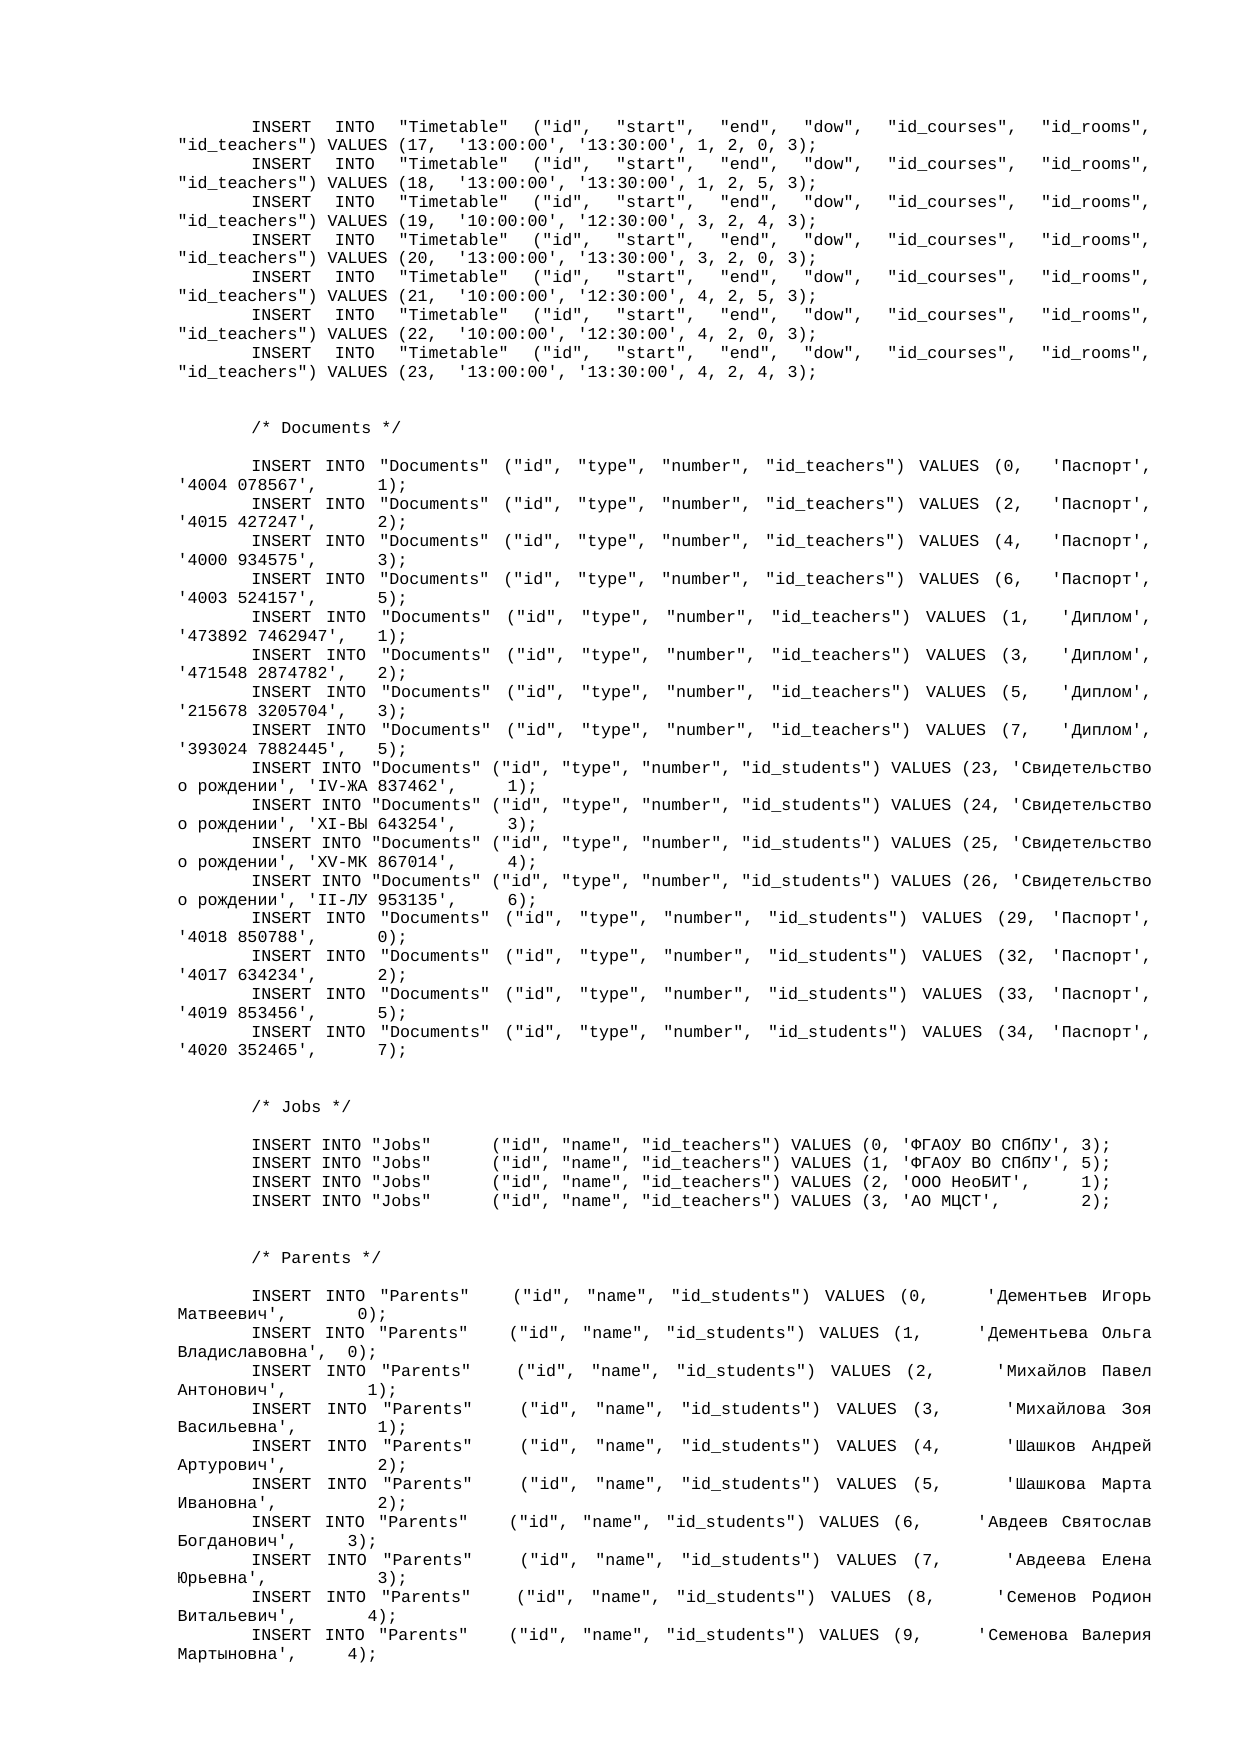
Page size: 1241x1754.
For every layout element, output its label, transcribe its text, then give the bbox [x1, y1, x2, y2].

text INSERT INTO "Timetable" ("id", "start", "end", "dow", "id_courses", "id_rooms", "id_teachers") VALUES (22, '10:00:00', '12:30:00', 4, 2, 0, 3); [177, 307, 1152, 344]
text INSERT INTO "Documents" ("id", "type", "number", "id_students") VALUES (23, 'Свидетельство о рождении', 'IV-ЖА 837462', 1); [177, 759, 1152, 797]
text INSERT INTO "Documents" ("id", "type", "number", "id_teachers") VALUES (4, 'Паспорт', '4000 934575', 3); [177, 533, 1152, 571]
text /* Jobs */ [177, 1098, 1152, 1117]
text INSERT INTO "Parents" ("id", "name", "id_students") VALUES (2, 'Михайлов Павел Антонович', 1); [177, 1362, 1152, 1400]
text INSERT INTO "Jobs" ("id", "name", "id_teachers") VALUES (1, 'ФГАОУ ВО СПбПУ', 5); [177, 1155, 1152, 1174]
text INSERT INTO "Documents" ("id", "type", "number", "id_teachers") VALUES (7, 'Диплом', '393024 7882445', 5); [177, 721, 1152, 759]
text INSERT INTO "Parents" ("id", "name", "id_students") VALUES (0, 'Дементьев Игорь Матвеевич', 0); [177, 1287, 1152, 1325]
text INSERT INTO "Parents" ("id", "name", "id_students") VALUES (6, 'Авдеев Святослав Богданович', 3); [177, 1513, 1152, 1551]
text /* Parents */ [177, 1249, 1152, 1268]
text INSERT INTO "Jobs" ("id", "name", "id_teachers") VALUES (2, 'ООО НеоБИТ', 1); [177, 1174, 1152, 1193]
text INSERT INTO "Timetable" ("id", "start", "end", "dow", "id_courses", "id_rooms", "id_teachers") VALUES (23, '13:00:00', '13:30:00', 4, 2, 4, 3); [177, 344, 1152, 382]
text INSERT INTO "Jobs" ("id", "name", "id_teachers") VALUES (0, 'ФГАОУ ВО СПбПУ', 3); [177, 1136, 1152, 1155]
text INSERT INTO "Documents" ("id", "type", "number", "id_students") VALUES (25, 'Свидетельство о рождении', 'XV-МК 867014', 4); [177, 834, 1152, 872]
text INSERT INTO "Timetable" ("id", "start", "end", "dow", "id_courses", "id_rooms", "id_teachers") VALUES (19, '10:00:00', '12:30:00', 3, 2, 4, 3); [177, 193, 1152, 231]
text INSERT INTO "Parents" ("id", "name", "id_students") VALUES (3, 'Михайлова Зоя Васильевна', 1); [177, 1400, 1152, 1438]
text INSERT INTO "Parents" ("id", "name", "id_students") VALUES (4, 'Шашков Андрей Артурович', 2); [177, 1438, 1152, 1476]
text INSERT INTO "Jobs" ("id", "name", "id_teachers") VALUES (3, 'АО МЦСТ', 2); [177, 1193, 1152, 1212]
text INSERT INTO "Documents" ("id", "type", "number", "id_teachers") VALUES (2, 'Паспорт', '4015 427247', 2); [177, 495, 1152, 533]
text INSERT INTO "Timetable" ("id", "start", "end", "dow", "id_courses", "id_rooms", "id_teachers") VALUES (21, '10:00:00', '12:30:00', 4, 2, 5, 3); [177, 269, 1152, 307]
text INSERT INTO "Documents" ("id", "type", "number", "id_teachers") VALUES (6, 'Паспорт', '4003 524157', 5); [177, 571, 1152, 608]
text INSERT INTO "Documents" ("id", "type", "number", "id_teachers") VALUES (0, 'Паспорт', '4004 078567', 1); [177, 457, 1152, 495]
text INSERT INTO "Documents" ("id", "type", "number", "id_teachers") VALUES (5, 'Диплом', '215678 3205704', 3); [177, 684, 1152, 721]
text INSERT INTO "Parents" ("id", "name", "id_students") VALUES (8, 'Семенов Родион Витальевич', 4); [177, 1589, 1152, 1626]
text INSERT INTO "Documents" ("id", "type", "number", "id_students") VALUES (26, 'Свидетельство о рождении', 'II-ЛУ 953135', 6); [177, 872, 1152, 910]
text INSERT INTO "Documents" ("id", "type", "number", "id_students") VALUES (29, 'Паспорт', '4018 850788', 0); [177, 910, 1152, 948]
text INSERT INTO "Parents" ("id", "name", "id_students") VALUES (5, 'Шашкова Марта Ивановна', 2); [177, 1476, 1152, 1513]
text INSERT INTO "Parents" ("id", "name", "id_students") VALUES (1, 'Дементьева Ольга Владиславовна', 0); [177, 1325, 1152, 1362]
text INSERT INTO "Documents" ("id", "type", "number", "id_students") VALUES (32, 'Паспорт', '4017 634234', 2); [177, 948, 1152, 985]
text INSERT INTO "Parents" ("id", "name", "id_students") VALUES (9, 'Семенова Валерия Мартыновна', 4); [177, 1626, 1152, 1664]
text INSERT INTO "Timetable" ("id", "start", "end", "dow", "id_courses", "id_rooms", "id_teachers") VALUES (20, '13:00:00', '13:30:00', 3, 2, 0, 3); [177, 231, 1152, 269]
text INSERT INTO "Documents" ("id", "type", "number", "id_students") VALUES (24, 'Свидетельство о рождении', 'XI-ВЫ 643254', 3); [177, 797, 1152, 834]
text INSERT INTO "Documents" ("id", "type", "number", "id_students") VALUES (34, 'Паспорт', '4020 352465', 7); [177, 1023, 1152, 1061]
text INSERT INTO "Parents" ("id", "name", "id_students") VALUES (7, 'Авдеева Елена Юрьевна', 3); [177, 1551, 1152, 1589]
text INSERT INTO "Timetable" ("id", "start", "end", "dow", "id_courses", "id_rooms", "id_teachers") VALUES (17, '13:00:00', '13:30:00', 1, 2, 0, 3); [177, 118, 1152, 156]
text INSERT INTO "Timetable" ("id", "start", "end", "dow", "id_courses", "id_rooms", "id_teachers") VALUES (18, '13:00:00', '13:30:00', 1, 2, 5, 3); [177, 156, 1152, 193]
text INSERT INTO "Documents" ("id", "type", "number", "id_teachers") VALUES (1, 'Диплом', '473892 7462947', 1); [177, 608, 1152, 646]
text /* Documents */ [177, 420, 1152, 439]
text INSERT INTO "Documents" ("id", "type", "number", "id_students") VALUES (33, 'Паспорт', '4019 853456', 5); [177, 985, 1152, 1023]
text INSERT INTO "Documents" ("id", "type", "number", "id_teachers") VALUES (3, 'Диплом', '471548 2874782', 2); [177, 646, 1152, 684]
